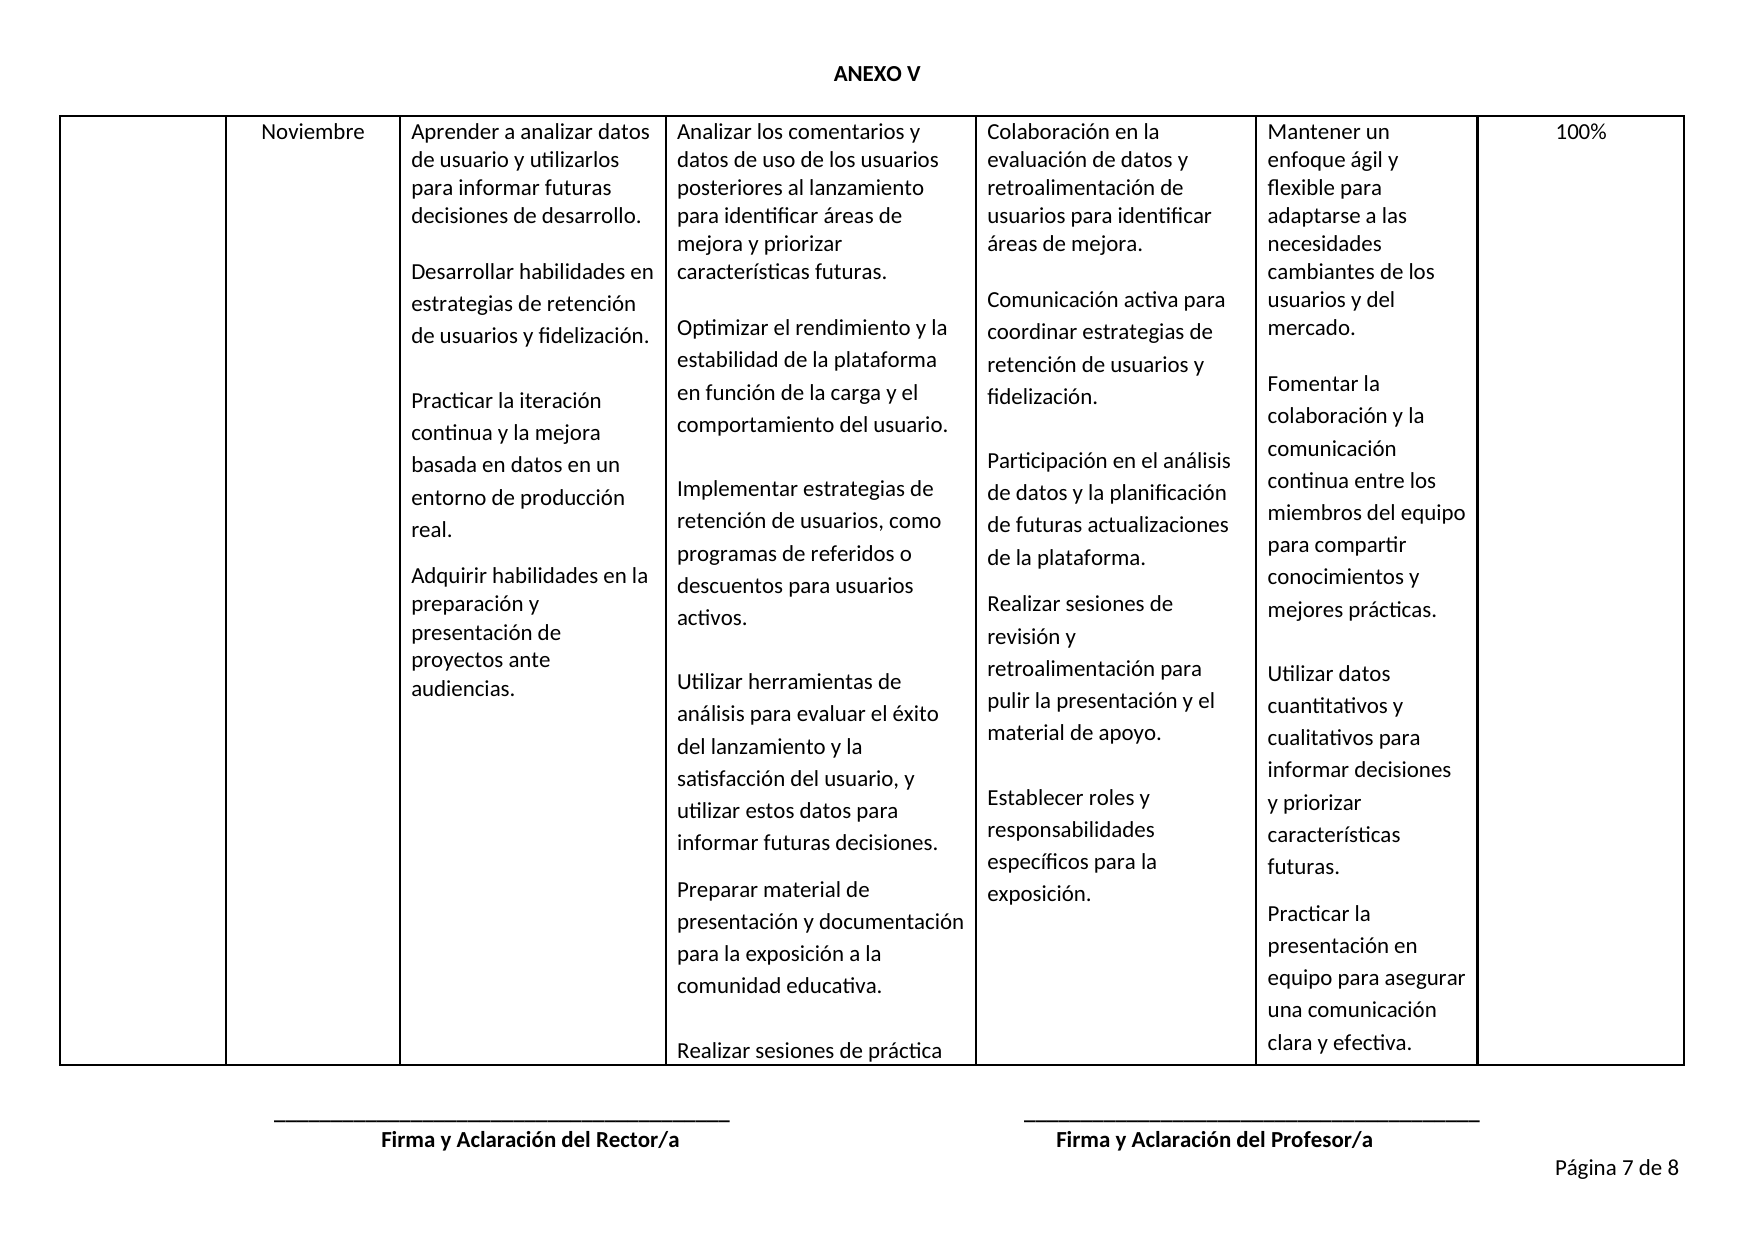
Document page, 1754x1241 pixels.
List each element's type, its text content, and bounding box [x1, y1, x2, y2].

table_cell Noviembre [227, 117, 399, 1064]
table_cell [977, 117, 1255, 1064]
table_cell [61, 117, 225, 1064]
table_cell 100% [1479, 117, 1683, 1064]
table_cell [1257, 117, 1476, 1064]
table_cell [667, 117, 975, 1064]
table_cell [401, 117, 665, 1064]
